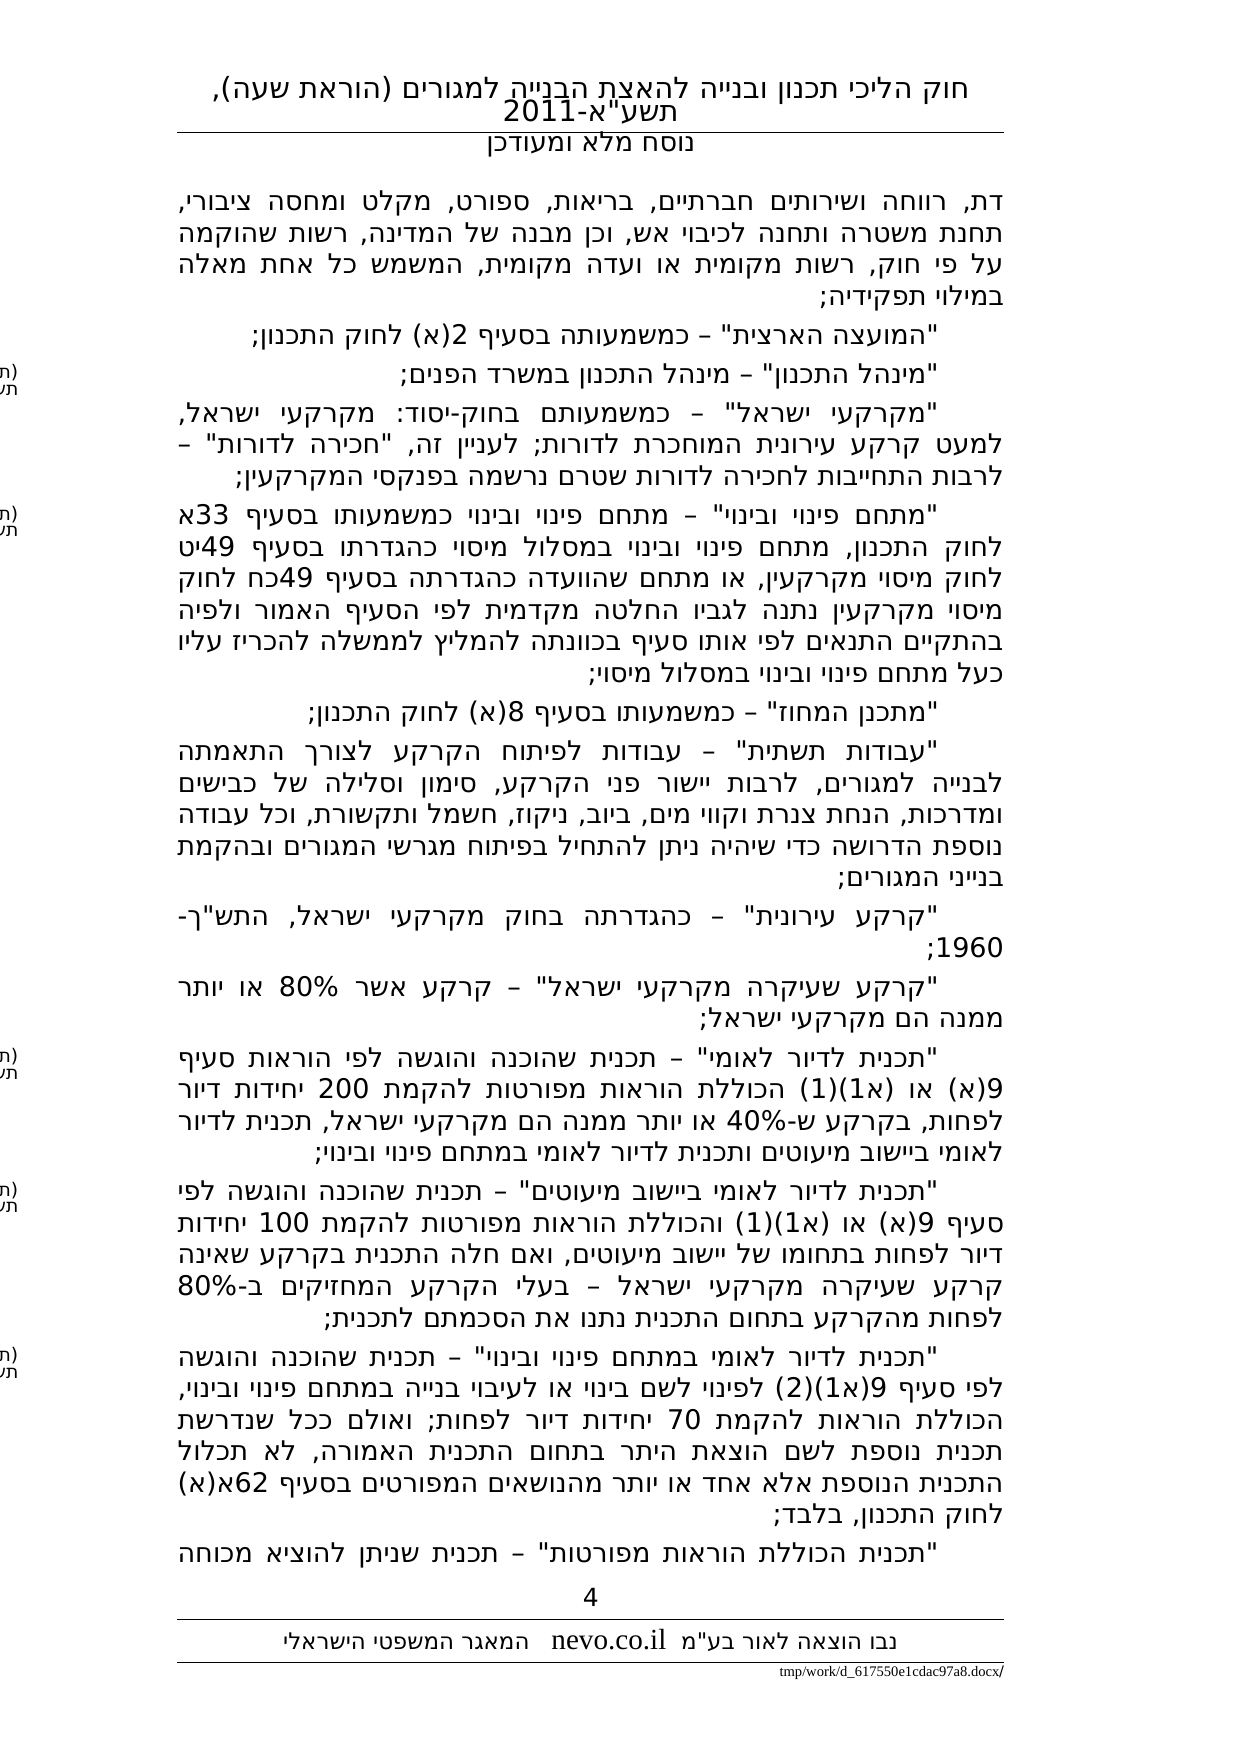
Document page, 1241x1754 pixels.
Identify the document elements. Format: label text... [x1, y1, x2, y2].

text "המועצה הארצית" – כמשמעותה בסעיף 2(א) לחוק התכנון; [177, 319, 1004, 351]
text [177, 185, 1004, 312]
text "מקרקעי ישראל" – כמשמעותם בחוק-יסוד: מקרקעי ישראל, למעט קרקע עירונית המוחכרת לדורות; לעניין זה, "חכירה לדורות" – לרבות התחייבות לחכירה לדורות שטרם נרשמה בפנקסי המקרקעין; [177, 397, 1004, 492]
text "תכנית לדיור לאומי במתחם פינוי ובינוי" – תכנית שהוכנה והוגשה לפי סעיף 9(א1)(2) לפינוי לשם בינוי או לעיבוי בנייה במתחם פינוי ובינוי, הכוללת הוראות להקמת 70 יחידות דיור לפחות; ואולם ככל שנדרשת תכנית נוספת לשם הוצאת היתר בתחום התכנית האמורה, לא תכלול התכנית הנוספת אלא אחד או יותר מהנושאים המפורטים בסעיף 62א(א) לחוק התכנון, בלבד; [177, 1341, 1004, 1530]
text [177, 1538, 1004, 1569]
text "עבודות תשתית" – עבודות לפיתוח הקרקע לצורך התאמתה לבנייה למגורים, לרבות יישור פני הקרקע, סימון וסלילה של כבישים ומדרכות, הנחת צנרת וקווי מים, ביוב, ניקוז, חשמל ותקשורת, וכל עבודה נוספת הדרושה כדי שיהיה ניתן להתחיל בפיתוח מגרשי המגורים ובהקמת בנייני המגורים; [177, 735, 1004, 893]
text "מינהל התכנון" – מינהל התכנון במשרד הפנים; [177, 358, 1004, 390]
text "מתחם פינוי ובינוי" – מתחם פינוי ובינוי כמשמעותו בסעיף 33א לחוק התכנון, מתחם פינוי ובינוי במסלול מיסוי כהגדרתו בסעיף 49יט לחוק מיסוי מקרקעין, או מתחם שהוועדה כהגדרתה בסעיף 49כח לחוק מיסוי מקרקעין נתנה לגביו החלטה מקדמית לפי הסעיף האמור ולפיה בהתקיים התנאים לפי אותו סעיף בכוונתה להמליץ לממשלה להכריז עליו כעל מתחם פינוי ובינוי במסלול מיסוי; [177, 499, 1004, 689]
text "תכנית לדיור לאומי" – תכנית שהוכנה והוגשה לפי הוראות סעיף 9(א) או (א1)(1) הכוללת הוראות מפורטות להקמת 200 יחידות דיור לפחות, בקרקע ש-40% או יותר ממנה הם מקרקעי ישראל, תכנית לדיור לאומי ביישוב מיעוטים ותכנית לדיור לאומי במתחם פינוי ובינוי; [177, 1042, 1004, 1168]
text "קרקע עירונית" – כהגדרתה בחוק מקרקעי ישראל, התש"ך-1960; [177, 901, 1004, 964]
text "מתכנן המחוז" – כמשמעותו בסעיף 8(א) לחוק התכנון; [177, 696, 1004, 728]
text "קרקע שעיקרה מקרקעי ישראל" – קרקע אשר 80% או יותר ממנה הם מקרקעי ישראל; [177, 971, 1004, 1034]
text "תכנית לדיור לאומי ביישוב מיעוטים" – תכנית שהוכנה והוגשה לפי סעיף 9(א) או (א1)(1) והכוללת הוראות מפורטות להקמת 100 יחידות דיור לפחות בתחומו של יישוב מיעוטים, ואם חלה התכנית בקרקע שאינה קרקע שעיקרה מקרקעי ישראל – בעלי הקרקע המחזיקים ב-80% לפחות מהקרקע בתחום התכנית נתנו את הסכמתם לתכנית; [177, 1176, 1004, 1333]
